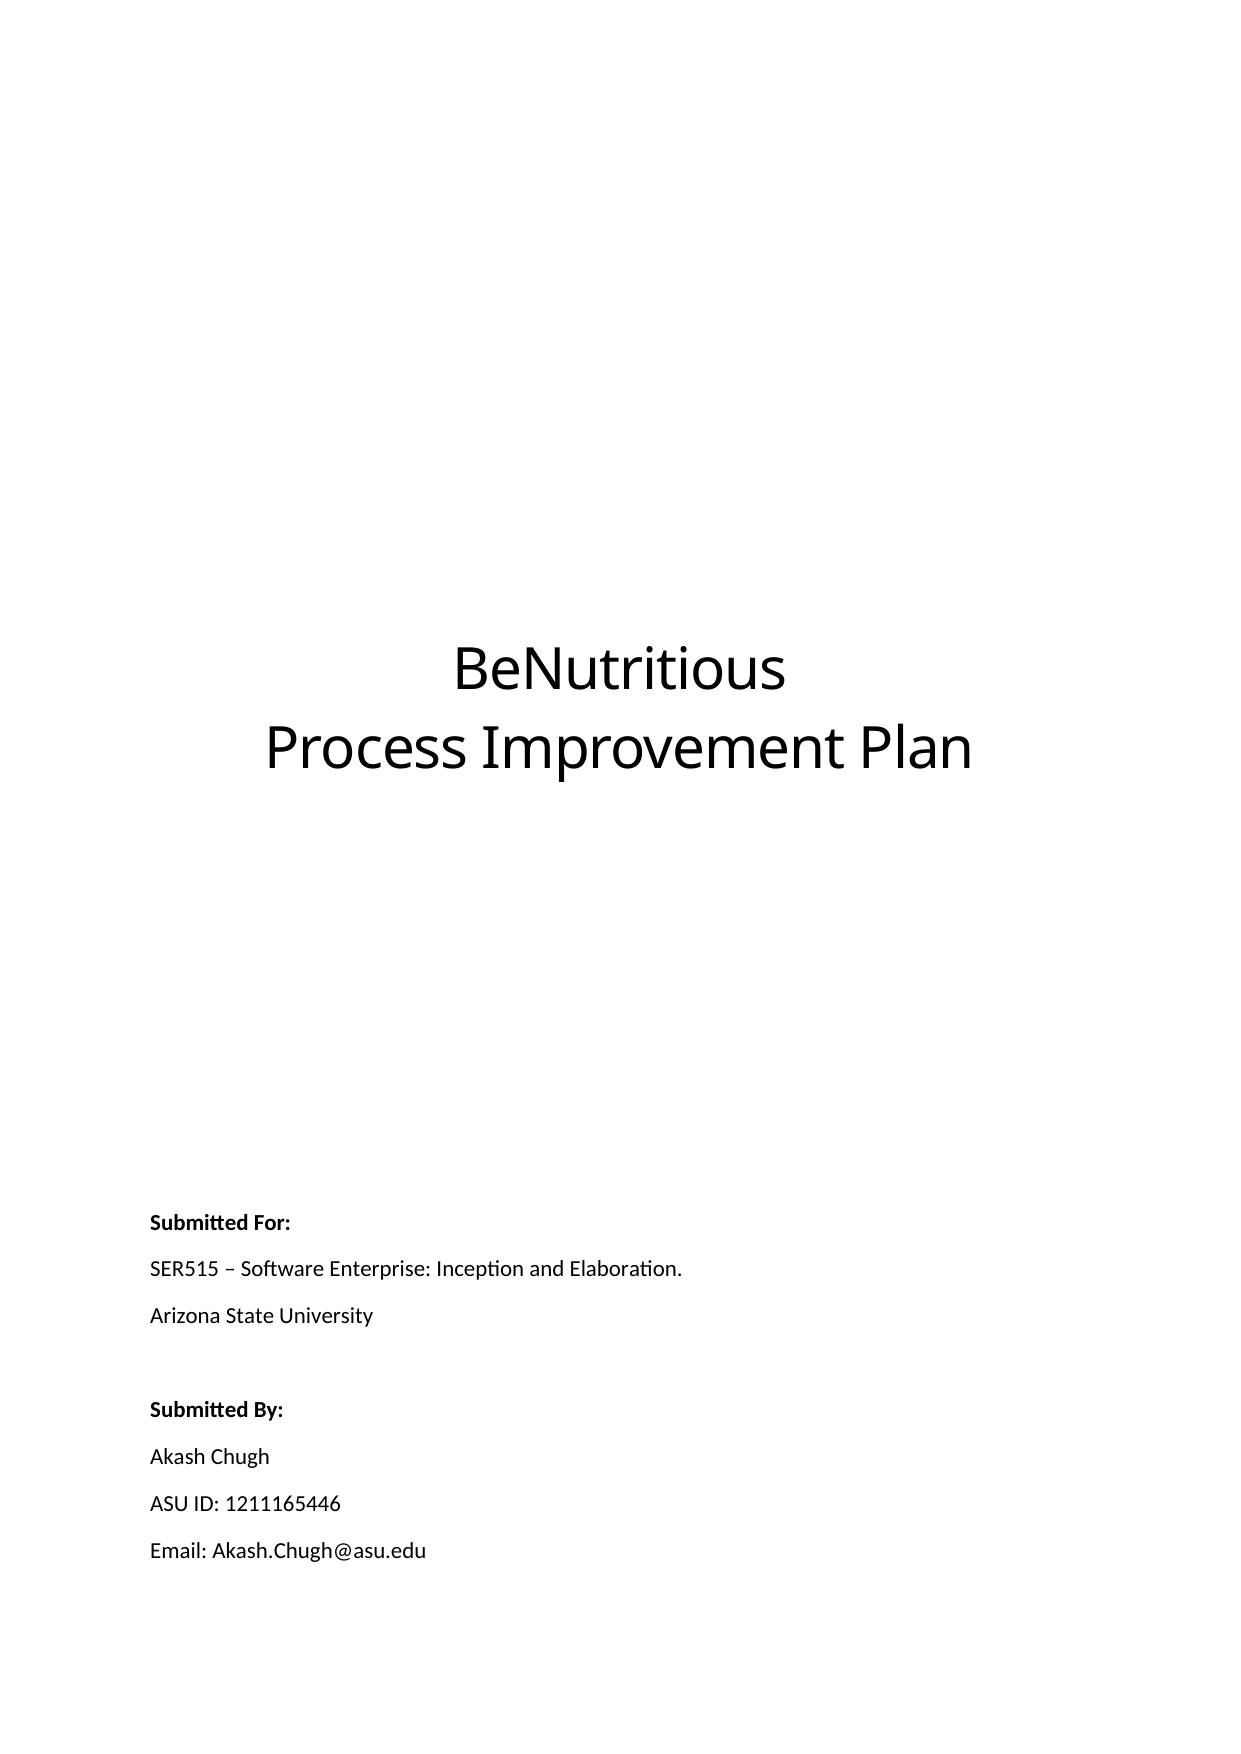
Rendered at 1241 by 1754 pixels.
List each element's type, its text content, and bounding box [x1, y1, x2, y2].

text ASU ID: 1211165446 [150, 1489, 1090, 1517]
text Submitted By: [150, 1395, 1090, 1423]
text Akash Chugh [150, 1442, 1090, 1470]
title Process Improvement Plan [150, 706, 1090, 786]
text Submitted For: [150, 1208, 1090, 1236]
text SER515 – Software Enterprise: Inception and Elaboration. [150, 1254, 1090, 1283]
text Arizona State University [150, 1301, 1090, 1329]
text Email: Akash.Chugh@asu.edu [150, 1536, 1090, 1564]
title BeNutritious [150, 627, 1090, 706]
